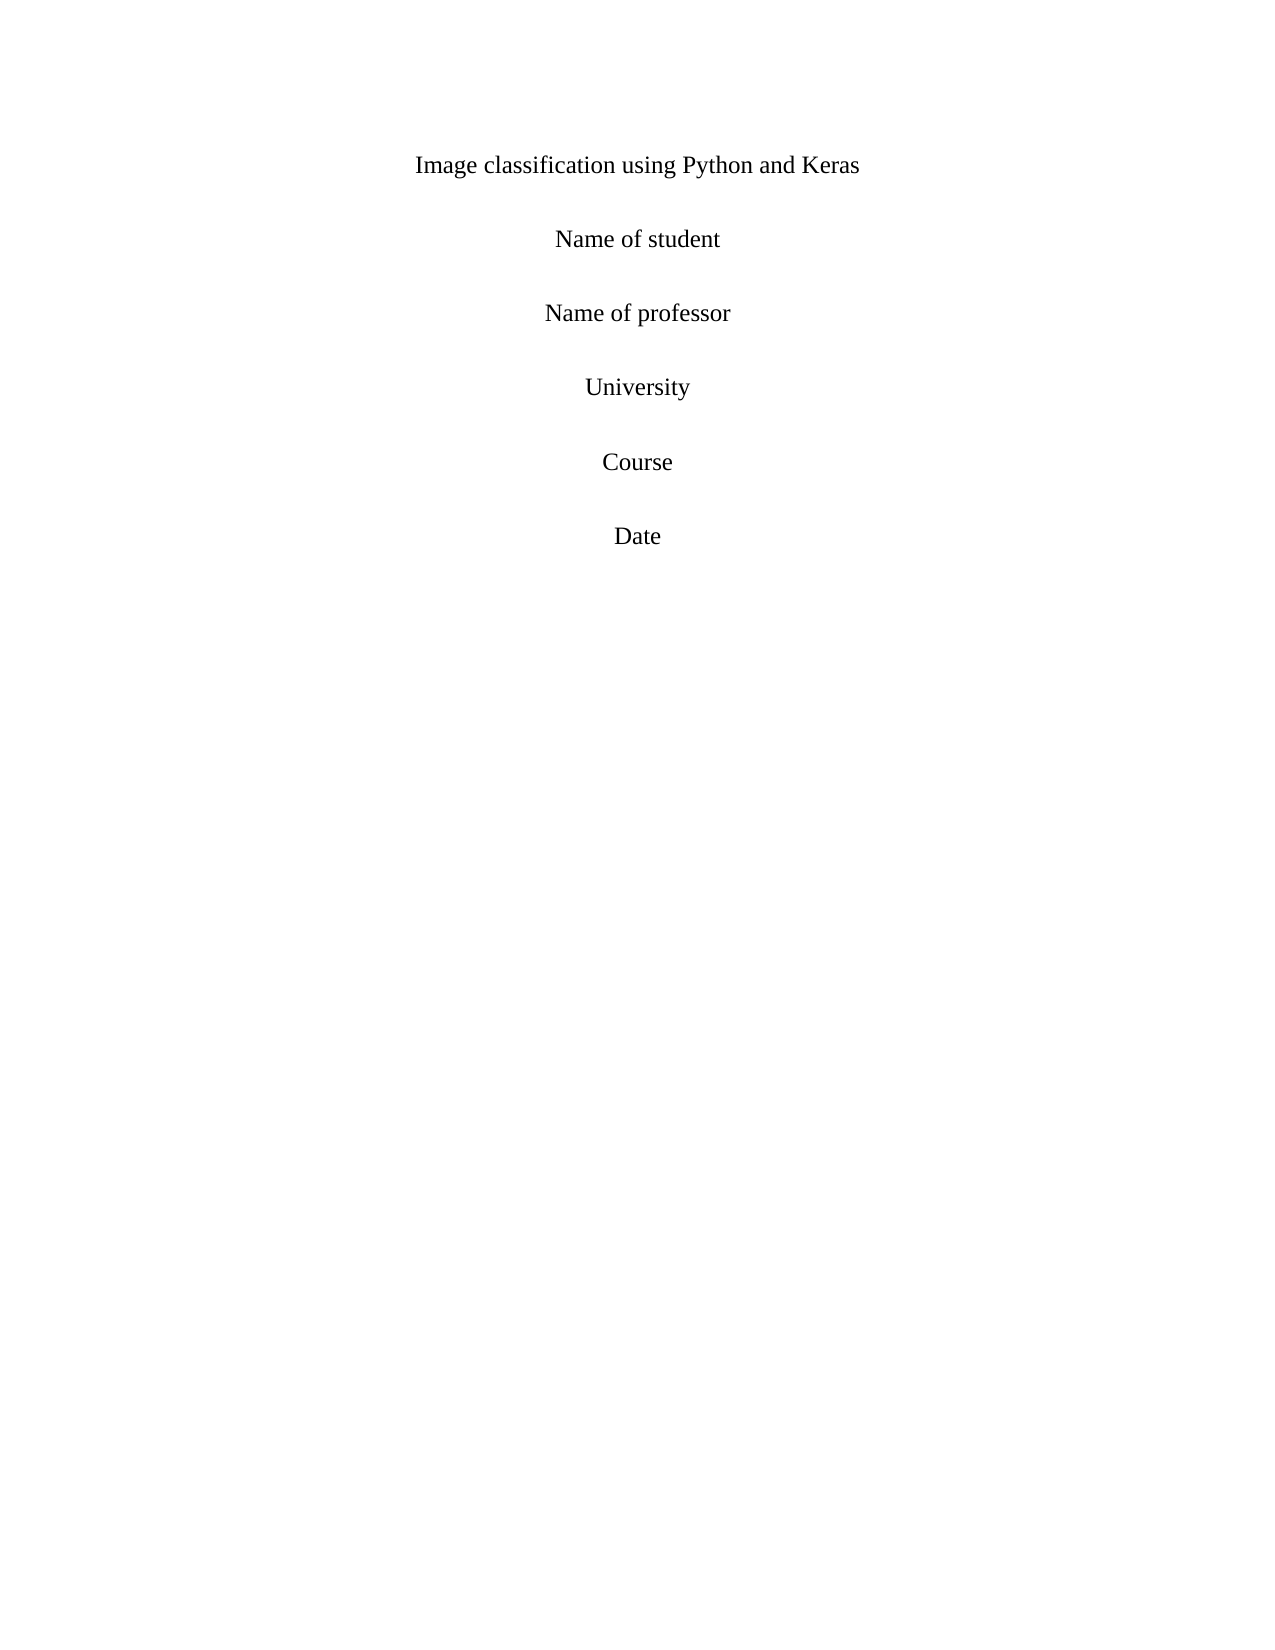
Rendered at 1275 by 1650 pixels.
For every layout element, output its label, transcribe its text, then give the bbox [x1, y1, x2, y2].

text Image classification using Python and Keras [150, 150, 1125, 179]
text Name of professor [150, 298, 1125, 327]
text Course [150, 447, 1125, 475]
text University [150, 372, 1125, 401]
text Name of student [150, 224, 1125, 253]
text Date [150, 521, 1125, 549]
